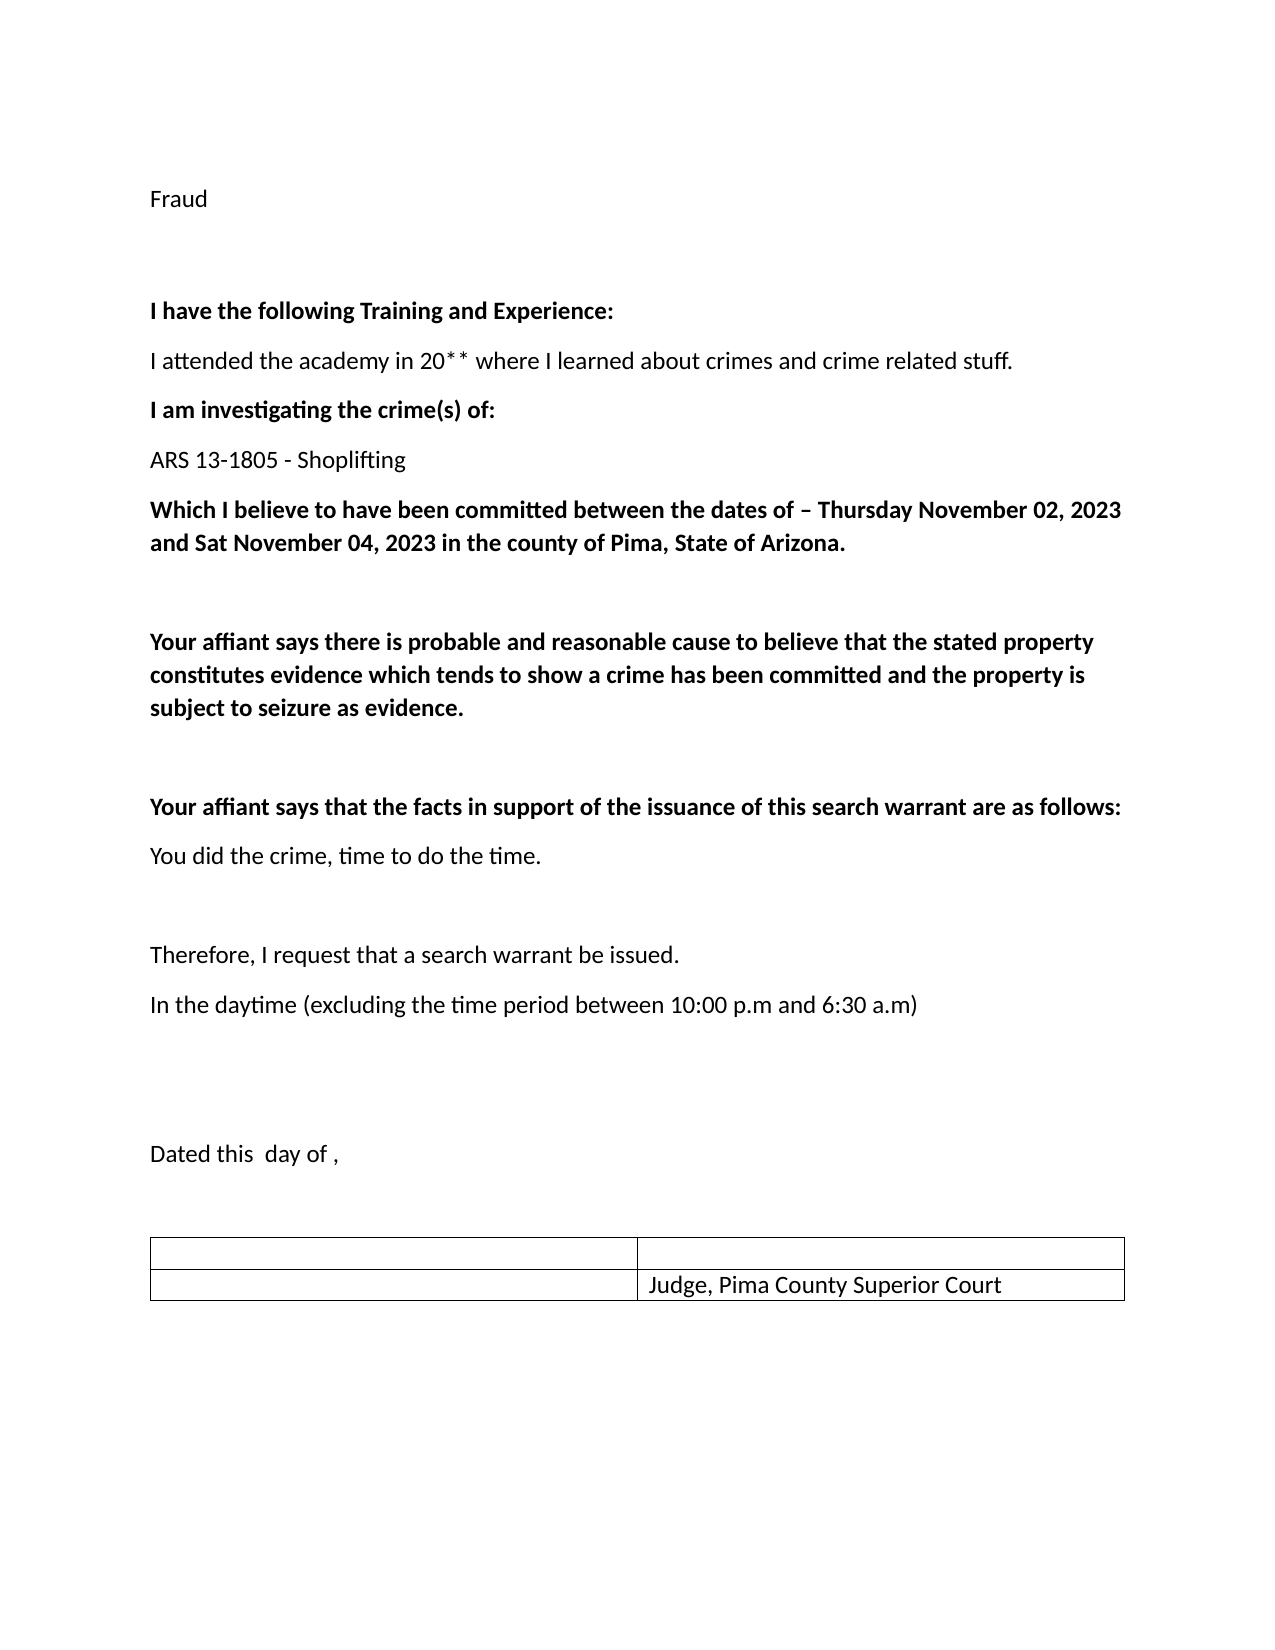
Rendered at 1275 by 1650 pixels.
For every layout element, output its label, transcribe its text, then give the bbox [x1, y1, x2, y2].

text ARS 13-1805 - Shoplifting [150, 444, 1125, 475]
table_header [638, 1238, 1124, 1269]
text Your affiant says there is probable and reasonable cause to believe that the stated property constitutes evidence which tends to show a crime has been committed and the property is subject to seizure as evidence. [150, 626, 1125, 722]
text Therefore, I request that a search warrant be issued. [150, 939, 1125, 970]
table_cell Judge, Pima County Superior Court [638, 1270, 1124, 1300]
text I am investigating the crime(s) of: [150, 394, 1125, 425]
text Your affiant says that the facts in support of the issuance of this search warrant are as follows: [150, 791, 1125, 821]
text You did the crime, time to do the time. [150, 840, 1125, 871]
text Dated this day of , [150, 1138, 1125, 1168]
text I have the following Training and Experience: [150, 295, 1125, 326]
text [150, 150, 1125, 277]
text I attended the academy in 20** where I learned about crimes and crime related stuff. [150, 345, 1125, 376]
table_cell [151, 1270, 637, 1300]
text Which I believe to have been committed between the dates of – Thursday November 02, 2023 and Sat November 04, 2023 in the county of Pima, State of Arizona. [150, 494, 1125, 557]
table_header [151, 1238, 637, 1269]
text In the daytime (excluding the time period between 10:00 p.m and 6:30 a.m) [150, 989, 1125, 1020]
